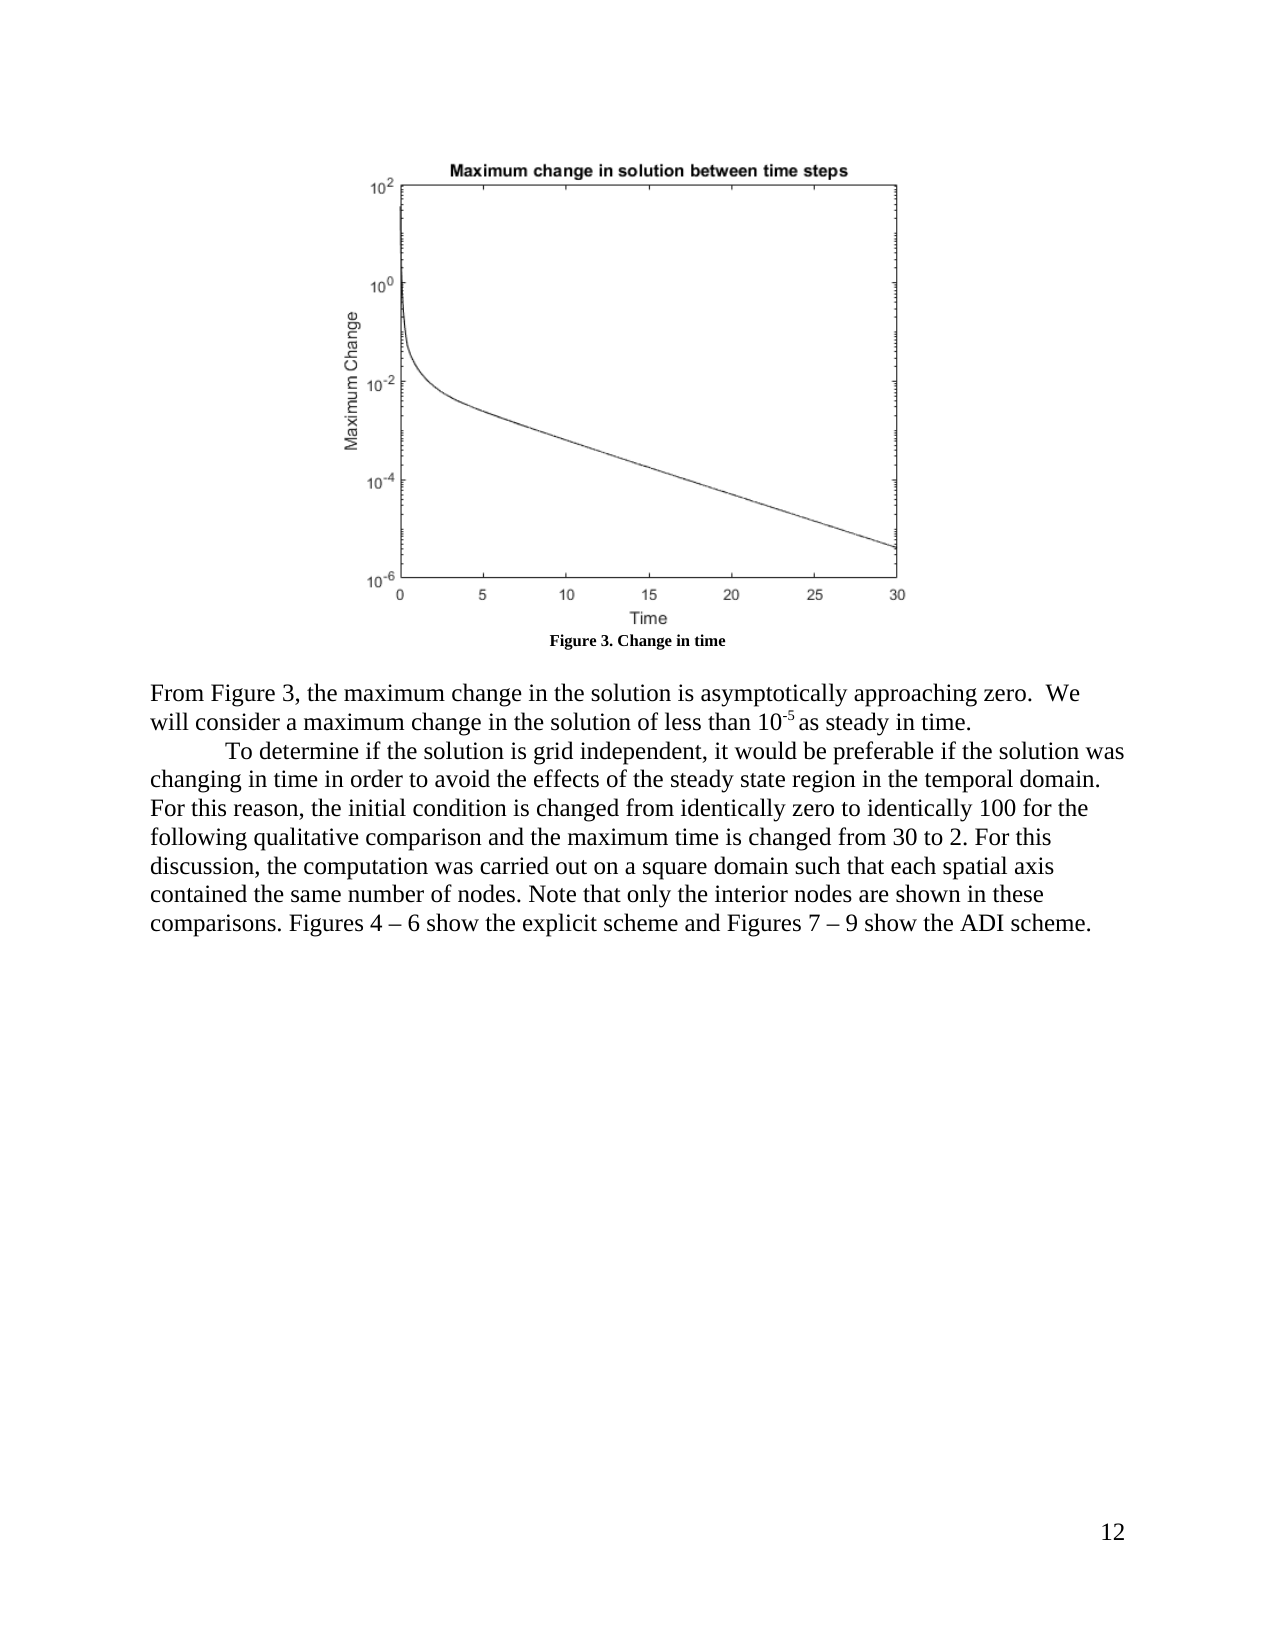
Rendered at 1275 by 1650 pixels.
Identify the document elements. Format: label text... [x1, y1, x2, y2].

text Figure 3. Change in time [150, 630, 1125, 649]
text To determine if the solution is grid independent, it would be preferable if the solution was changing in time in order to avoid the effects of the steady state region in the temporal domain. For this reason, the initial condition is changed from identically zero to identically 100 for the following qualitative comparison and the maximum time is changed from 30 to 2. For this discussion, the computation was carried out on a square domain such that each spatial axis contained the same number of nodes. Note that only the interior nodes are shown in these comparisons. Figures 4 – 6 show the explicit scheme and Figures 7 – 9 show the ADI scheme. [150, 736, 1125, 937]
text From Figure 3, the maximum change in the solution is asymptotically approaching zero. We will consider a maximum change in the solution of less than 10-5 as steady in time. [150, 678, 1125, 736]
picture [317, 150, 958, 631]
